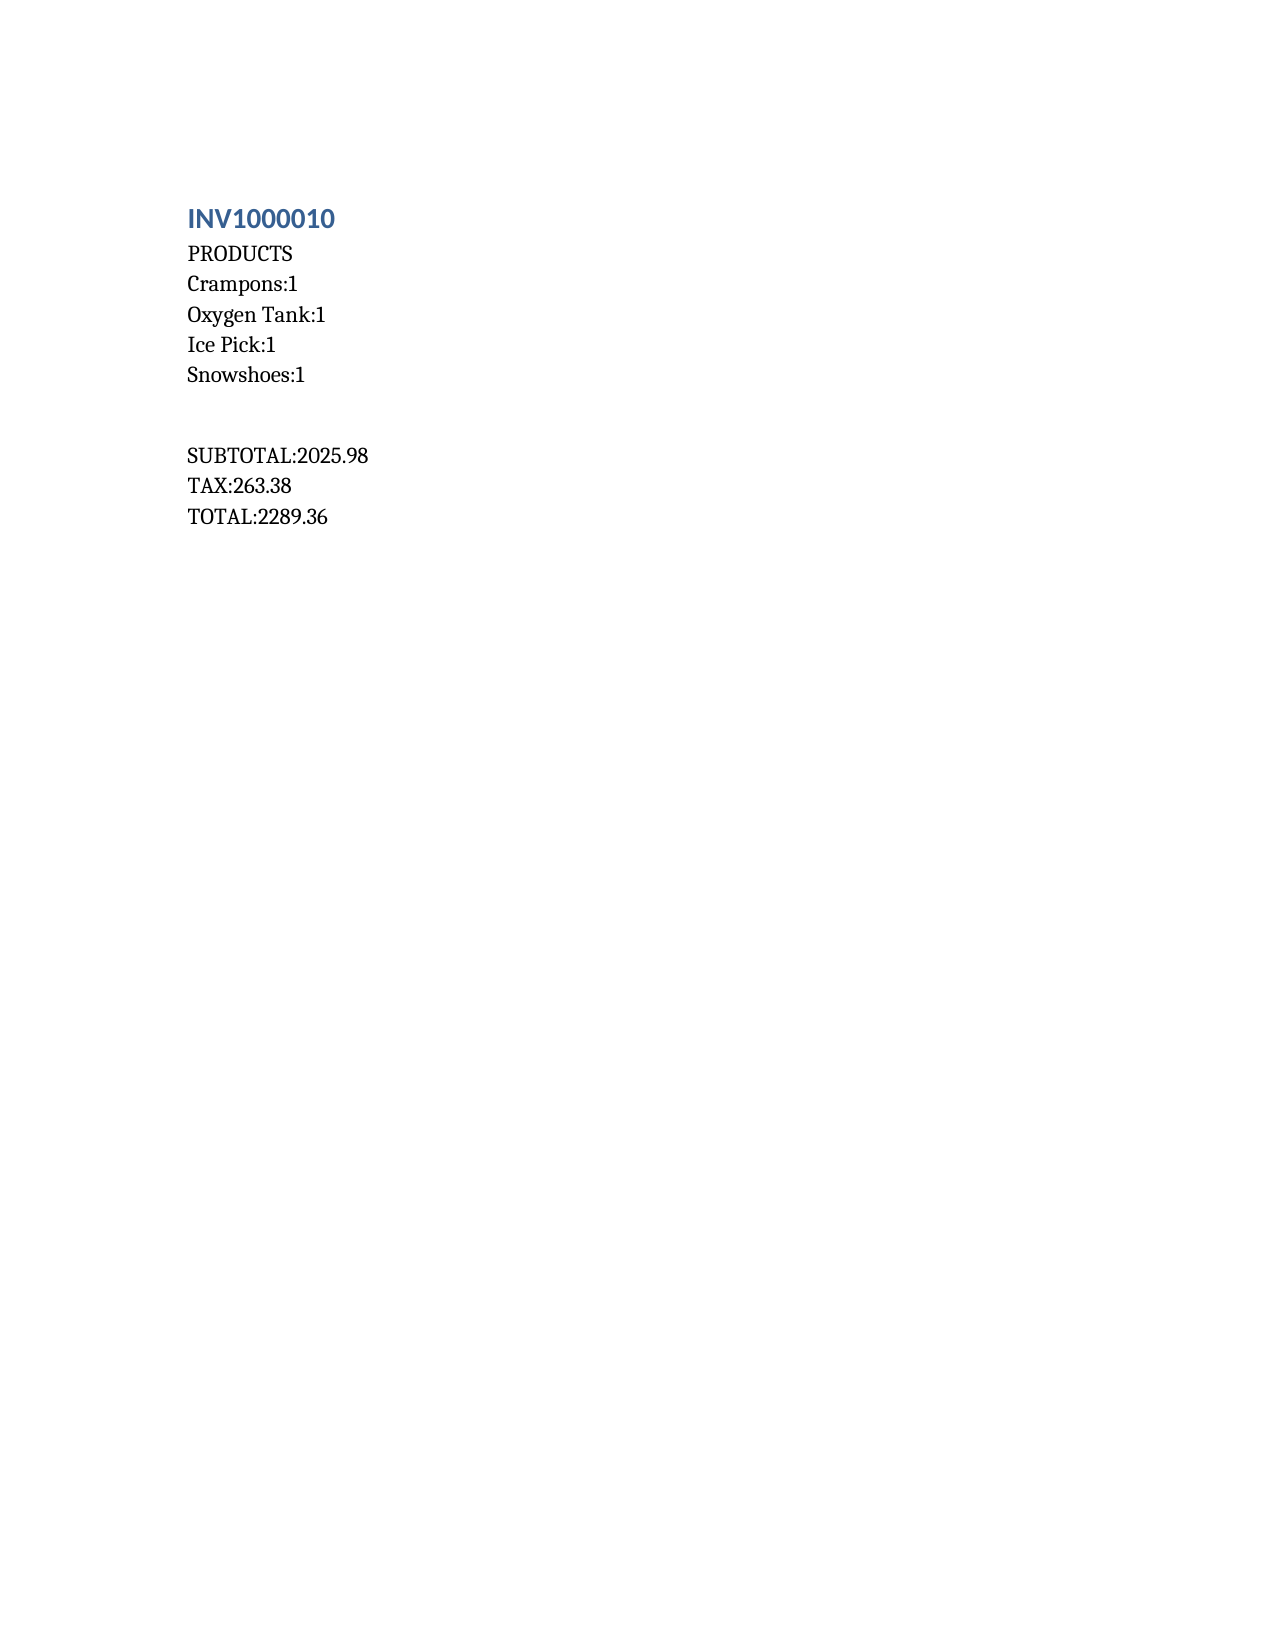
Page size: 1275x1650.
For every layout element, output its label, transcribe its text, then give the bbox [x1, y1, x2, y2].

subtitle INV1000010 [187, 200, 1087, 236]
text PRODUCTS Crampons:1 Oxygen Tank:1 Ice Pick:1 Snowshoes:1 [187, 241, 1087, 418]
text SUBTOTAL:2025.98 TAX:263.38 TOTAL:2289.36 [187, 443, 1087, 530]
